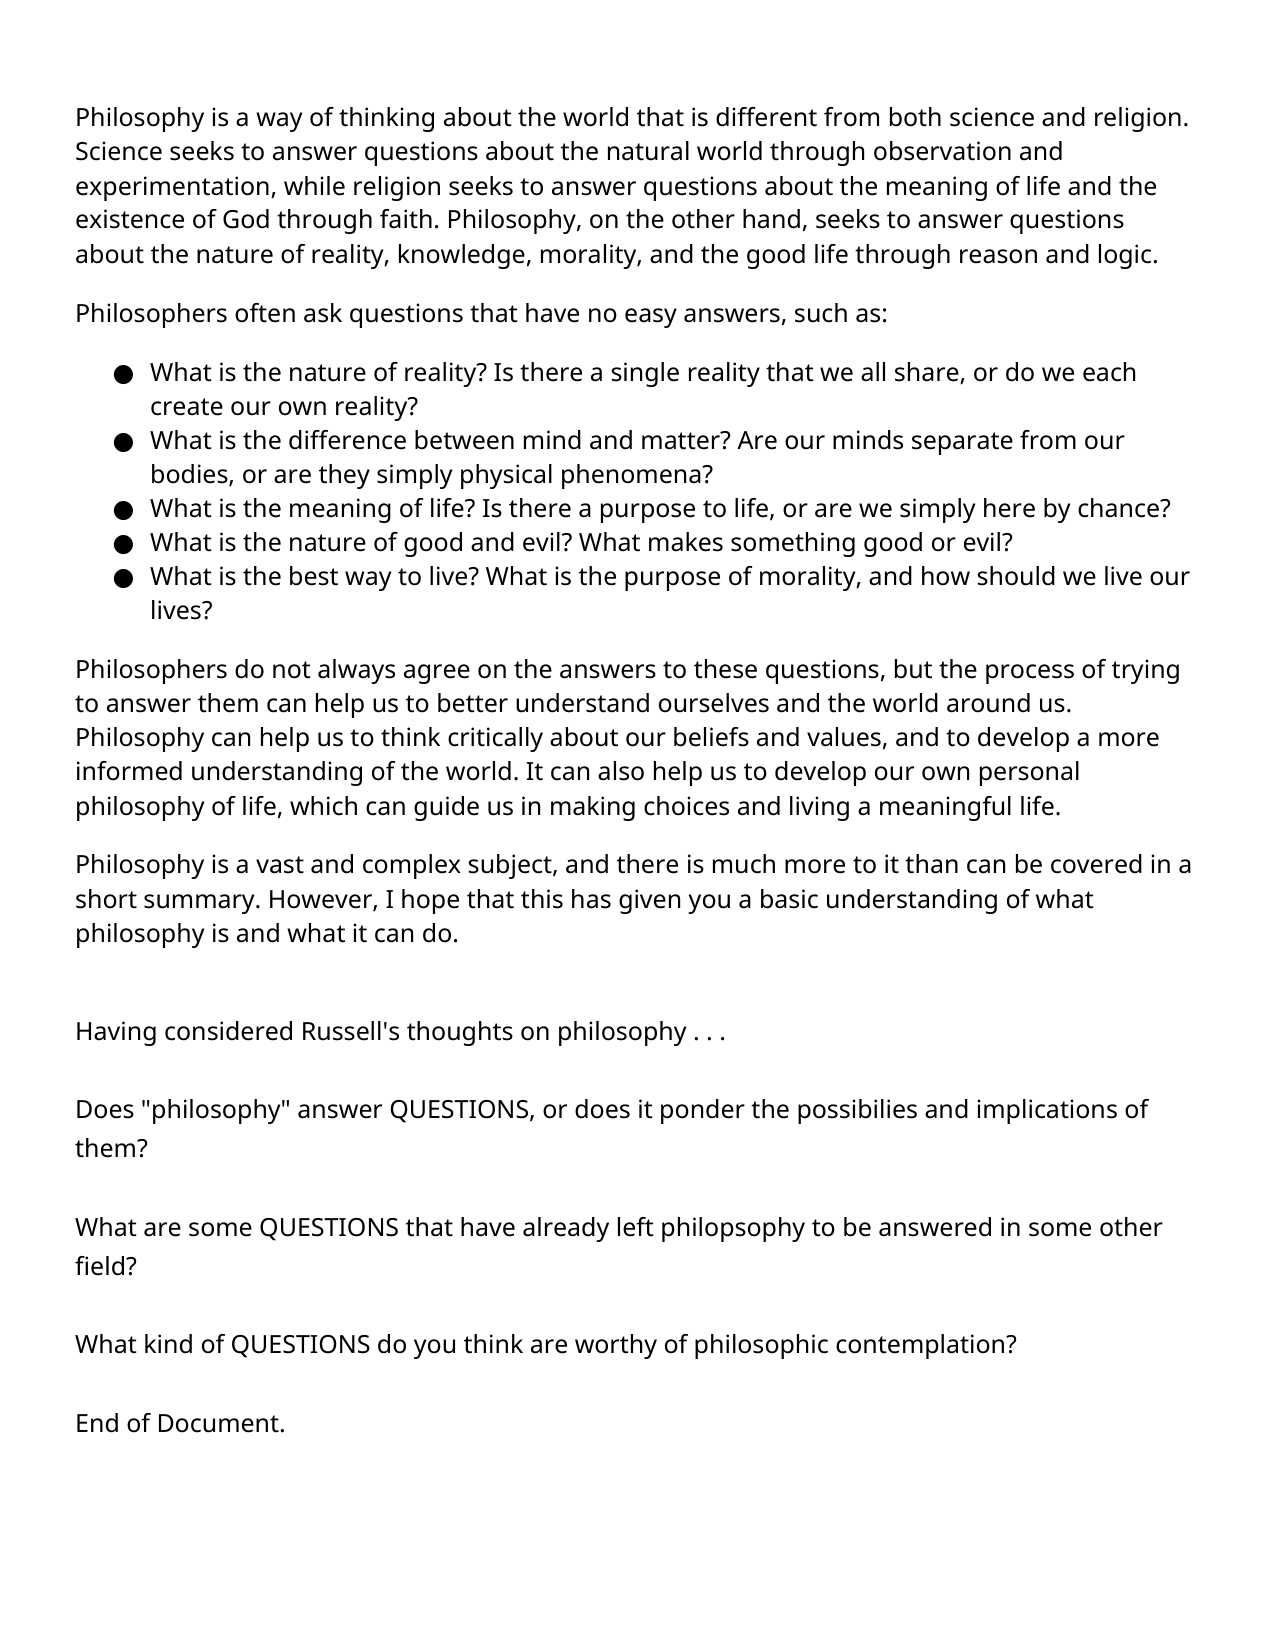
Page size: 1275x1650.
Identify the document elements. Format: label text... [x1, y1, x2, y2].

list What is the nature of good and evil? What makes something good or evil? [112, 525, 1200, 559]
text What are some QUESTIONS that have already left philopsophy to be answered in some other field? [75, 1209, 1200, 1283]
list What is the meaning of life? Is there a purpose to life, or are we simply here by chance? [112, 491, 1200, 525]
list What is the difference between mind and matter? Are our minds separate from our bodies, or are they simply physical phenomena? [112, 422, 1200, 491]
text Philosophers do not always agree on the answers to these questions, but the process of trying to answer them can help us to better understand ourselves and the world around us. Philosophy can help us to think critically about our beliefs and values, and to develop a more informed understanding of the world. It can also help us to develop our own personal philosophy of life, which can guide us in making choices and living a meaningful life. [75, 652, 1200, 822]
text Philosophy is a way of thinking about the world that is different from both science and religion. Science seeks to answer questions about the natural world through observation and experimentation, while religion seeks to answer questions about the meaning of life and the existence of God through faith. Philosophy, on the other hand, seeks to answer questions about the nature of reality, knowledge, morality, and the good life through reason and logic. [75, 100, 1200, 270]
text Having considered Russell's thoughts on philosophy . . . [75, 1013, 1200, 1048]
text Does "philosophy" answer QUESTIONS, or does it ponder the possibilies and implications of them? [75, 1092, 1200, 1165]
list What is the best way to live? What is the purpose of morality, and how should we live our lives? [112, 559, 1200, 627]
text What kind of QUESTIONS do you think are worthy of philosophic contemplation? [75, 1327, 1200, 1361]
text End of Document. [75, 1405, 1200, 1439]
text Philosophers often ask questions that have no easy answers, such as: [75, 295, 1200, 329]
text Philosophy is a vast and complex subject, and there is much more to it than can be covered in a short summary. However, I hope that this has given you a basic understanding of what philosophy is and what it can do. [75, 847, 1200, 949]
list What is the nature of reality? Is there a single reality that we all share, or do we each create our own reality? [112, 354, 1200, 422]
